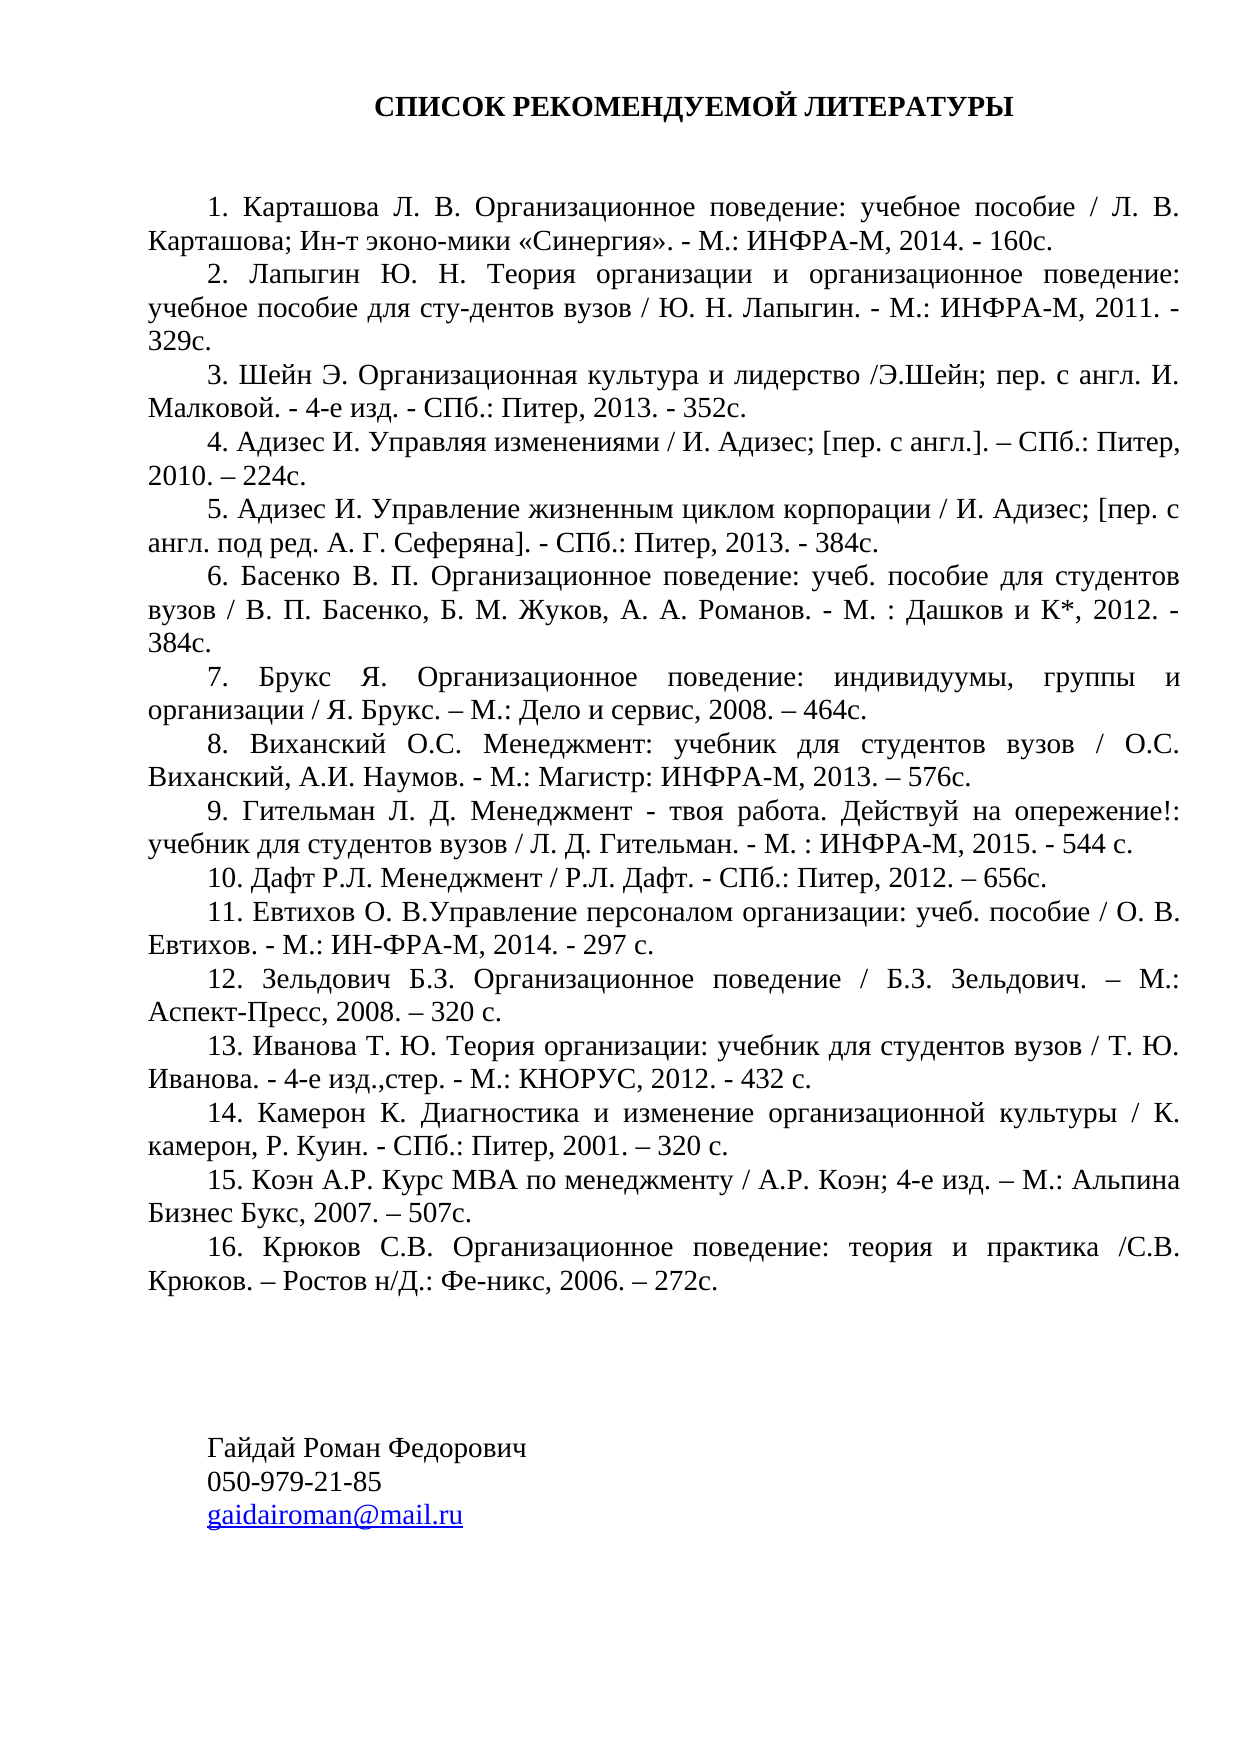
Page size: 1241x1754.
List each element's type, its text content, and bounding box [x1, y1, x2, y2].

text 3 . Шейн Э. Организационная культура и лидерство /Э.Шейн; пер. с англ. И. Малковой. - 4-е изд. - СПб.: Питер, 2013. - 352с. [148, 357, 1181, 424]
text 12. Зельдович Б.З. Организационное поведение / Б.З. Зельдович. – М.: Аспект-Пресс, 2008. – 320 с. [148, 961, 1181, 1028]
text СПИСОК РЕКОМЕНДУЕМОЙ ЛИТЕРАТУРЫ [148, 89, 1181, 122]
text 13. Иванова Т. Ю. Теория организации: учебник для студентов вузов / Т. Ю. Иванова. - 4-е изд.,стер. - М.: КНОРУС, 2012. - 432 с. [148, 1028, 1181, 1095]
text 050-979-21-85 [148, 1464, 1181, 1497]
text 15. Коэн А.Р. Курс МВА по менеджменту / А.Р. Коэн; 4-е изд. – М.: Альпина Бизнес Букс, 2007. – 507с. [148, 1162, 1181, 1229]
text 16. Крюков С.В. Организационное поведение: теория и практика /С.В. Крюков. – Ростов н/Д.: Фе-никс, 2006. – 272с. [148, 1229, 1181, 1296]
text 14. Камерон К. Диагностика и изменение организационной культуры / К. камерон, Р. Куин. - СПб.: Питер, 2001. – 320 с. [148, 1095, 1181, 1162]
text 11. Евтихов О. В.Управление персоналом организации: учеб. пособие / О. В. Евтихов. - М.: ИН-ФРА-М, 2014. - 297 с. [148, 894, 1181, 961]
text gaidairoman@mail.ru [148, 1497, 1181, 1531]
text 8. Виханский О.С. Менеджмент: учебник для студентов вузов / О.С. Виханский, А.И. Наумов. - М.: Магистр: ИНФРА-М, 2013. – 576с. [148, 726, 1181, 793]
text 7. Брукс Я. Организационное поведение: индивидуумы, группы и организации / Я. Брукс. – М.: Дело и сервис, 2008. – 464с. [148, 659, 1181, 726]
text 6. Басенко В. П. Организационное поведение: учеб. пособие для студентов вузов / В. П. Басенко, Б. М. Жуков, А. А. Романов. - М. : Дашков и К*, 2012. - 384с. [148, 558, 1181, 659]
text 9. Гительман Л. Д. Менеджмент - твоя работа. Действуй на опережение!: учебник для студентов вузов / Л. Д. Гительман. - М. : ИНФРА-М, 2015. - 544 с. [148, 793, 1181, 860]
text Гайдай Роман Федорович [148, 1430, 1181, 1464]
text 10. Дафт Р.Л. Менеджмент / Р.Л. Дафт. - СПб.: Питер, 2012. – 656с. [148, 860, 1181, 894]
text 1. Карташова Л. В. Организационное поведение: учебное пособие / Л. В. Карташова; Ин-т эконо-мики «Синергия». - М.: ИНФРА-М, 2014. - 160с. [148, 189, 1181, 256]
text 2 . Лапыгин Ю. Н. Теория организации и организационное поведение: учебное пособие для сту-дентов вузов / Ю. Н. Лапыгин. - М.: ИНФРА-М, 2011. - 329с. [148, 256, 1181, 357]
text 4. Адизес И. Управляя изменениями / И. Адизес; [пер. с англ.]. – СПб.: Питер, 2010. – 224с. [148, 424, 1181, 491]
text 5. Адизес И. Управление жизненным циклом корпорации / И. Адизес; [пер. с англ. под ред. А. Г. Сеферяна]. - СПб.: Питер, 2013. - 384с. [148, 491, 1181, 558]
